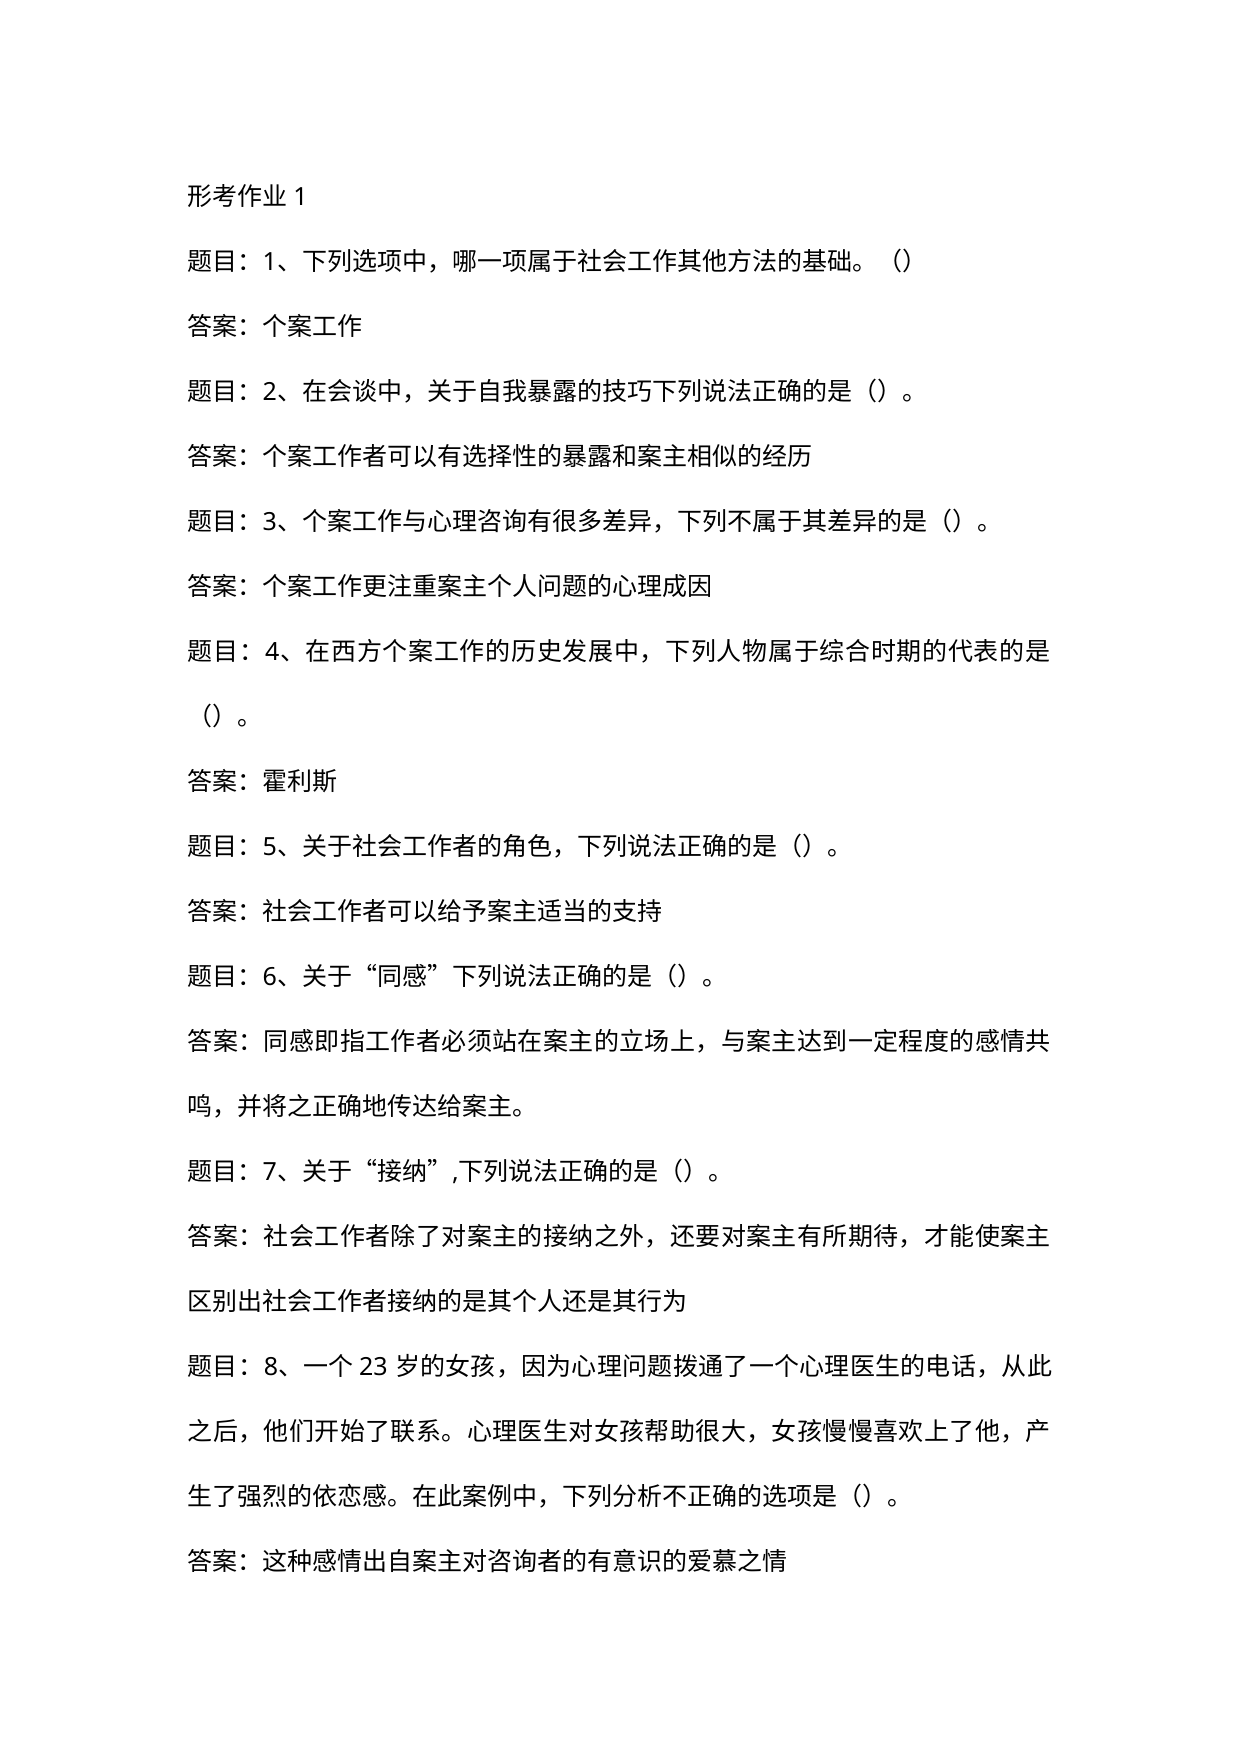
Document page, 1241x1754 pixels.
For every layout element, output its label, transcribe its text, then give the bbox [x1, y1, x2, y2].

text 答案：同感即指工作者必须站在案主的立场上，与案主达到一定程度的感情共鸣，并将之正确地传达给案主。 [187, 1007, 1053, 1137]
text 题目：5、关于社会工作者的角色，下列说法正确的是（）。 [187, 812, 1053, 877]
text 题目：8、一个23 岁的女孩，因为心理问题拨通了一个心理医生的电话，从此之后，他们开始了联系。心理医生对女孩帮助很大，女孩慢慢喜欢上了他，产生了强烈的依恋感。在此案例中，下列分析不正确的选项是（）。 [187, 1332, 1053, 1527]
text 形考作业 1 [187, 162, 1053, 227]
text 题目：2、在会谈中，关于自我暴露的技巧下列说法正确的是（）。 [187, 357, 1053, 422]
text 题目：3、个案工作与心理咨询有很多差异，下列不属于其差异的是（）。 [187, 487, 1053, 552]
text 答案：社会工作者除了对案主的接纳之外，还要对案主有所期待，才能使案主区别出社会工作者接纳的是其个人还是其行为 [187, 1202, 1053, 1332]
text 题目：6、关于“同感”下列说法正确的是（）。 [187, 942, 1053, 1007]
text 答案：这种感情出自案主对咨询者的有意识的爱慕之情 [187, 1527, 1053, 1592]
text 题目：1、下列选项中，哪一项属于社会工作其他方法的基础。（） [187, 227, 1053, 292]
text 题目：4、在西方个案工作的历史发展中，下列人物属于综合时期的代表的是（）。 [187, 617, 1053, 747]
text 答案：霍利斯 [187, 747, 1053, 812]
text 题目：7、关于“接纳”,下列说法正确的是（）。 [187, 1137, 1053, 1202]
text 答案：个案工作者可以有选择性的暴露和案主相似的经历 [187, 422, 1053, 487]
text 答案：个案工作 [187, 292, 1053, 357]
text 答案：社会工作者可以给予案主适当的支持 [187, 877, 1053, 942]
text 答案：个案工作更注重案主个人问题的心理成因 [187, 552, 1053, 617]
